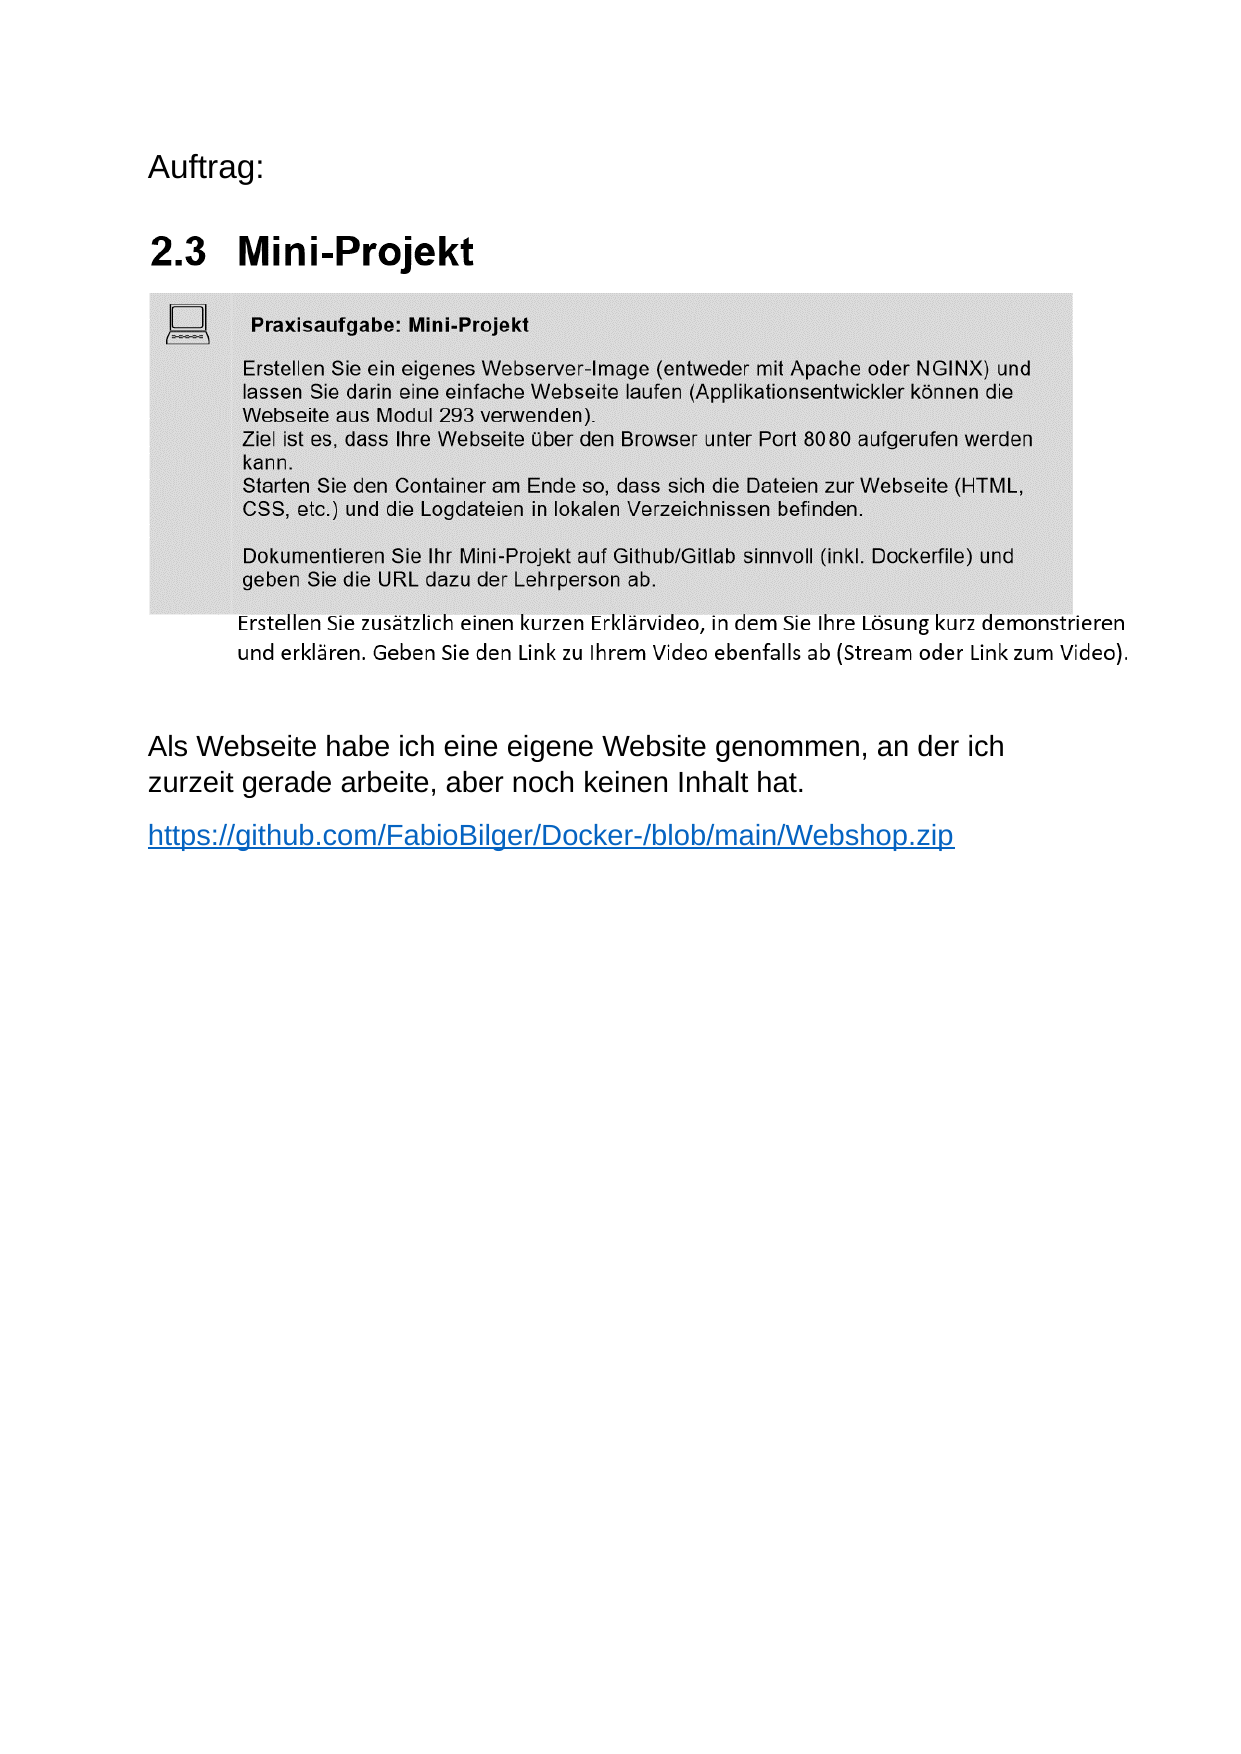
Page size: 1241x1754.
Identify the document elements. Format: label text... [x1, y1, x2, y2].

text Auftrag: [148, 148, 1093, 186]
text Als Webseite habe ich eine eigene Website genommen, an der ich zurzeit gerade arbeite, aber noch keinen Inhalt hat. [148, 729, 1093, 798]
picture [147, 226, 1135, 682]
text https://github.com/FabioBilger/Docker-/blob/main/Webshop.zip [148, 818, 1093, 851]
